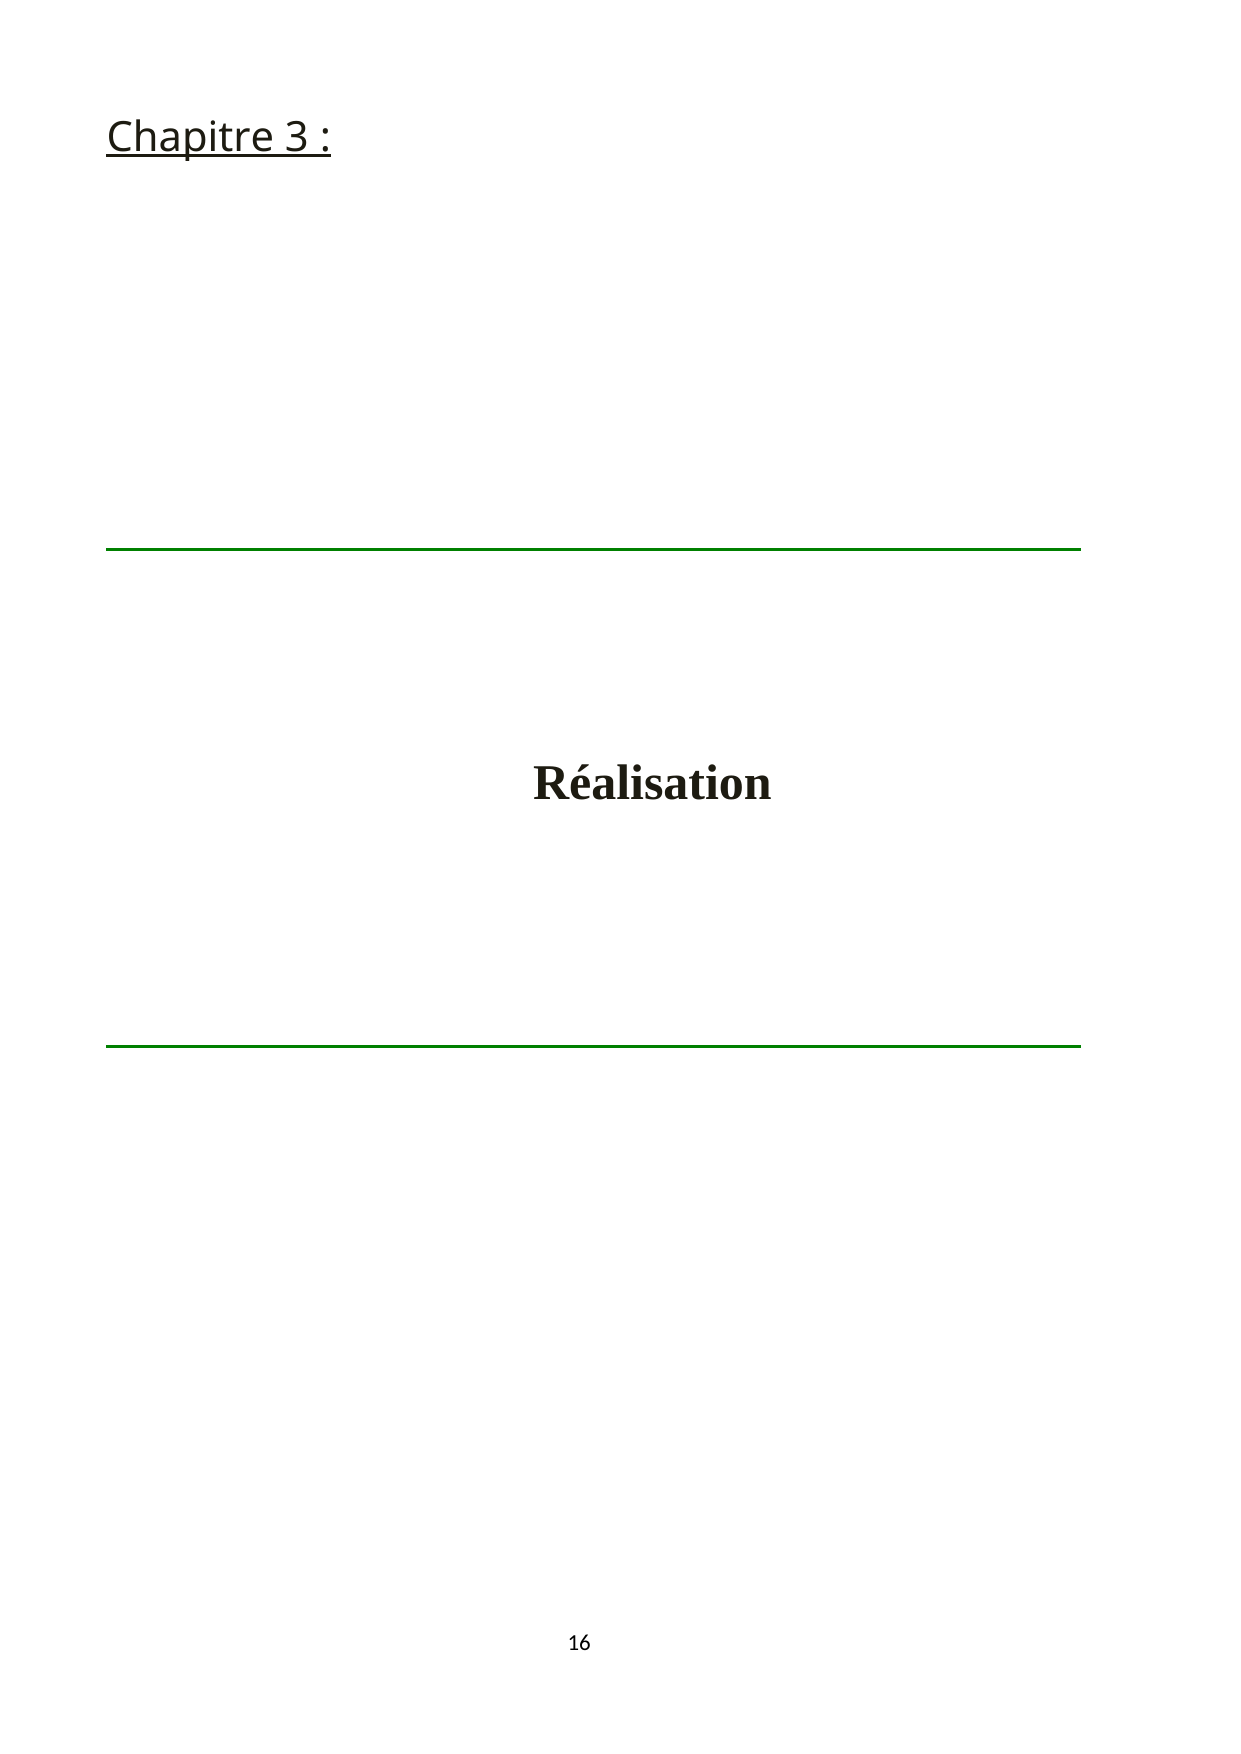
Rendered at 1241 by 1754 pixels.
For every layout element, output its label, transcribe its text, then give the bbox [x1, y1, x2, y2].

subtitle Chapitre 3: Réalisation [106, 753, 1092, 810]
text Chapitre 3 : [106, 106, 1092, 163]
